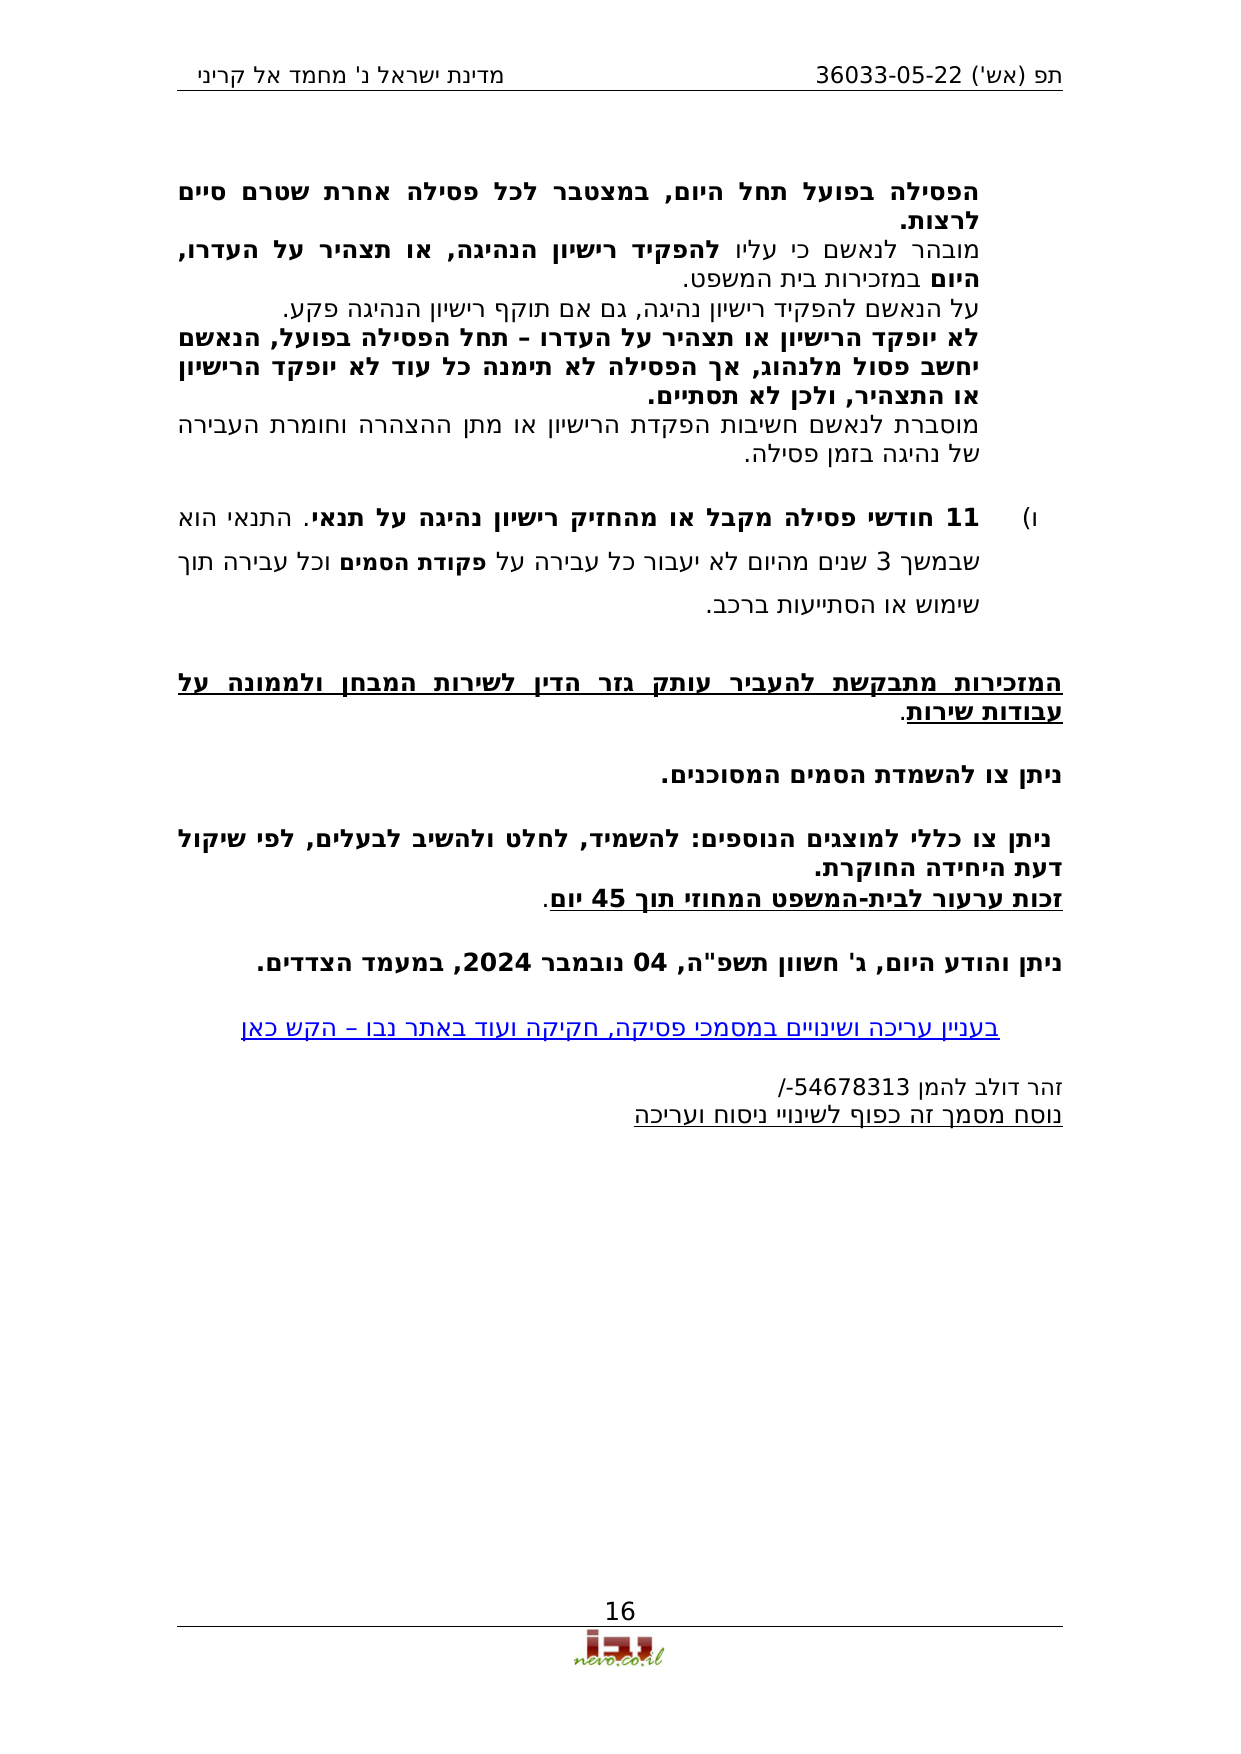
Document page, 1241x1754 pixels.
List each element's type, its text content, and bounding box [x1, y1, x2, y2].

text המזכירות מתבקשת להעביר עותק גזר הדין לשירות המבחן ולממונה על עבודות שירות. [177, 668, 1063, 727]
text זכות ערעור לבית-המשפט המחוזי תוך 45 יום. [177, 884, 1063, 914]
list על הנאשם להפקיד רישיון נהיגה, גם אם תוקף רישיון הנהיגה פקע. [177, 294, 980, 323]
text ניתן והודע היום, ג' חשוון תשפ"ה, 04 נובמבר 2024, במעמד הצדדים. [177, 948, 1063, 1006]
text ניתן צו להשמדת הסמים המסוכנים. [177, 761, 1063, 790]
list מובהר לנאשם כי עליו להפקיד רישיון הנהיגה, או תצהיר על העדרו, היום במזכירות בית המשפט. [177, 236, 980, 294]
text נוסח מסמך זה כפוף לשינויי ניסוח ועריכה [177, 1100, 1063, 1129]
list הפסילה בפועל תחל היום, במצטבר לכל פסילה אחרת שטרם סיים לרצות. [177, 177, 980, 236]
text זהר דולב להמן 54678313-/ [177, 1074, 1063, 1100]
text 5129371ניתן צו כללי למוצגים הנוספים: להשמיד, לחלט ולהשיב לבעלים, לפי שיקול דעת היחידה החוקרת. [177, 824, 1063, 882]
picture [574, 1629, 666, 1667]
list 11 חודשי פסילה מקבל או מהחזיק רישיון נהיגה על תנאי. התנאי הוא שבמשך 3 שנים מהיום לא יעבור כל עבירה על פקודת הסמים וכל עבירה תוך שימוש או הסתייעות ברכב. [177, 503, 1022, 619]
text מוסברת לנאשם חשיבות הפקדת הרישיון או מתן ההצהרה וחומרת העבירה של נהיגה בזמן פסילה. [177, 411, 980, 469]
list לא יופקד הרישיון או תצהיר על העדרו – תחל הפסילה בפועל, הנאשם יחשב פסול מלנהוג, אך הפסילה לא תימנה כל עוד לא יופקד הרישיון או התצהיר, ולכן לא תסתיים. [177, 323, 980, 411]
text בעניין עריכה ושינויים במסמכי פסיקה, חקיקה ועוד באתר נבו – הקש כאן [177, 1013, 1063, 1042]
